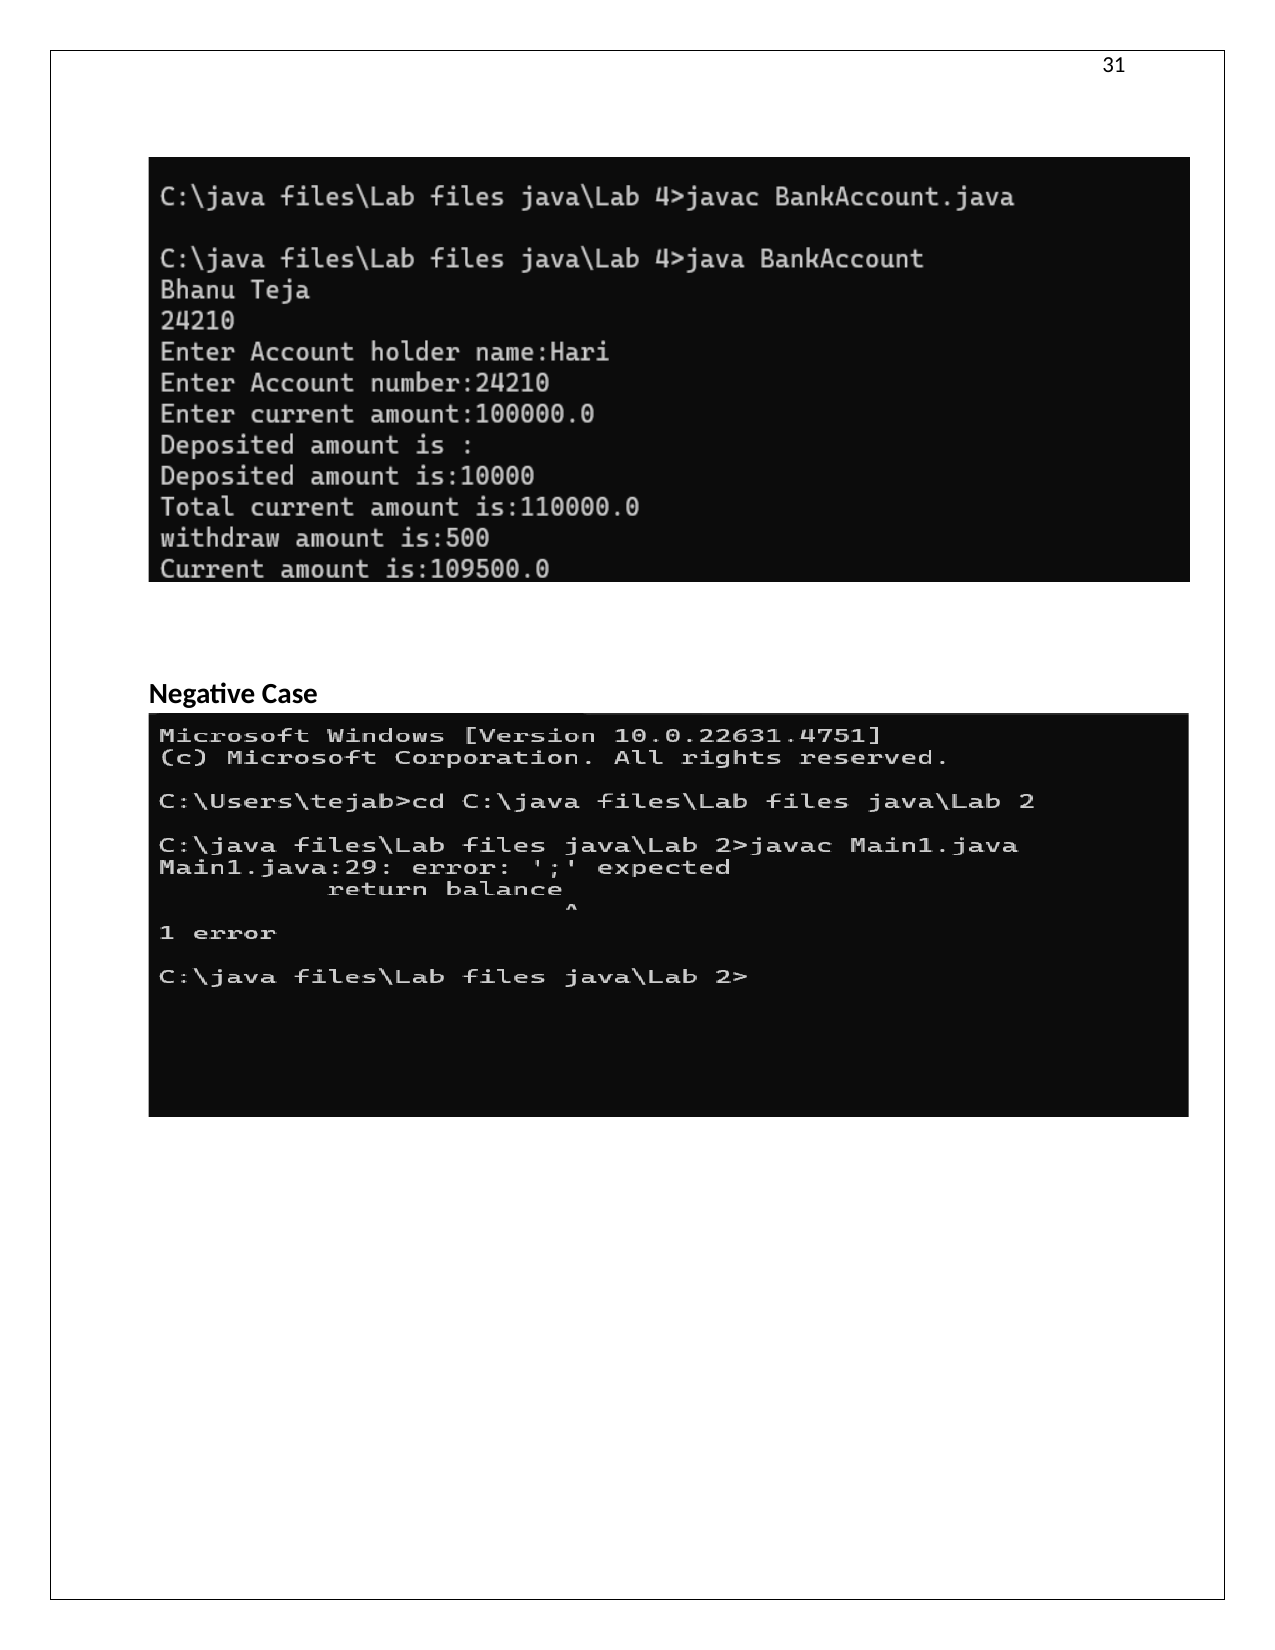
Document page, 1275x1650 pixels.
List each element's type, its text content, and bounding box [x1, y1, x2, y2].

picture [148, 157, 1190, 582]
text Negative Case [148, 675, 1275, 711]
picture [148, 713, 1189, 1117]
